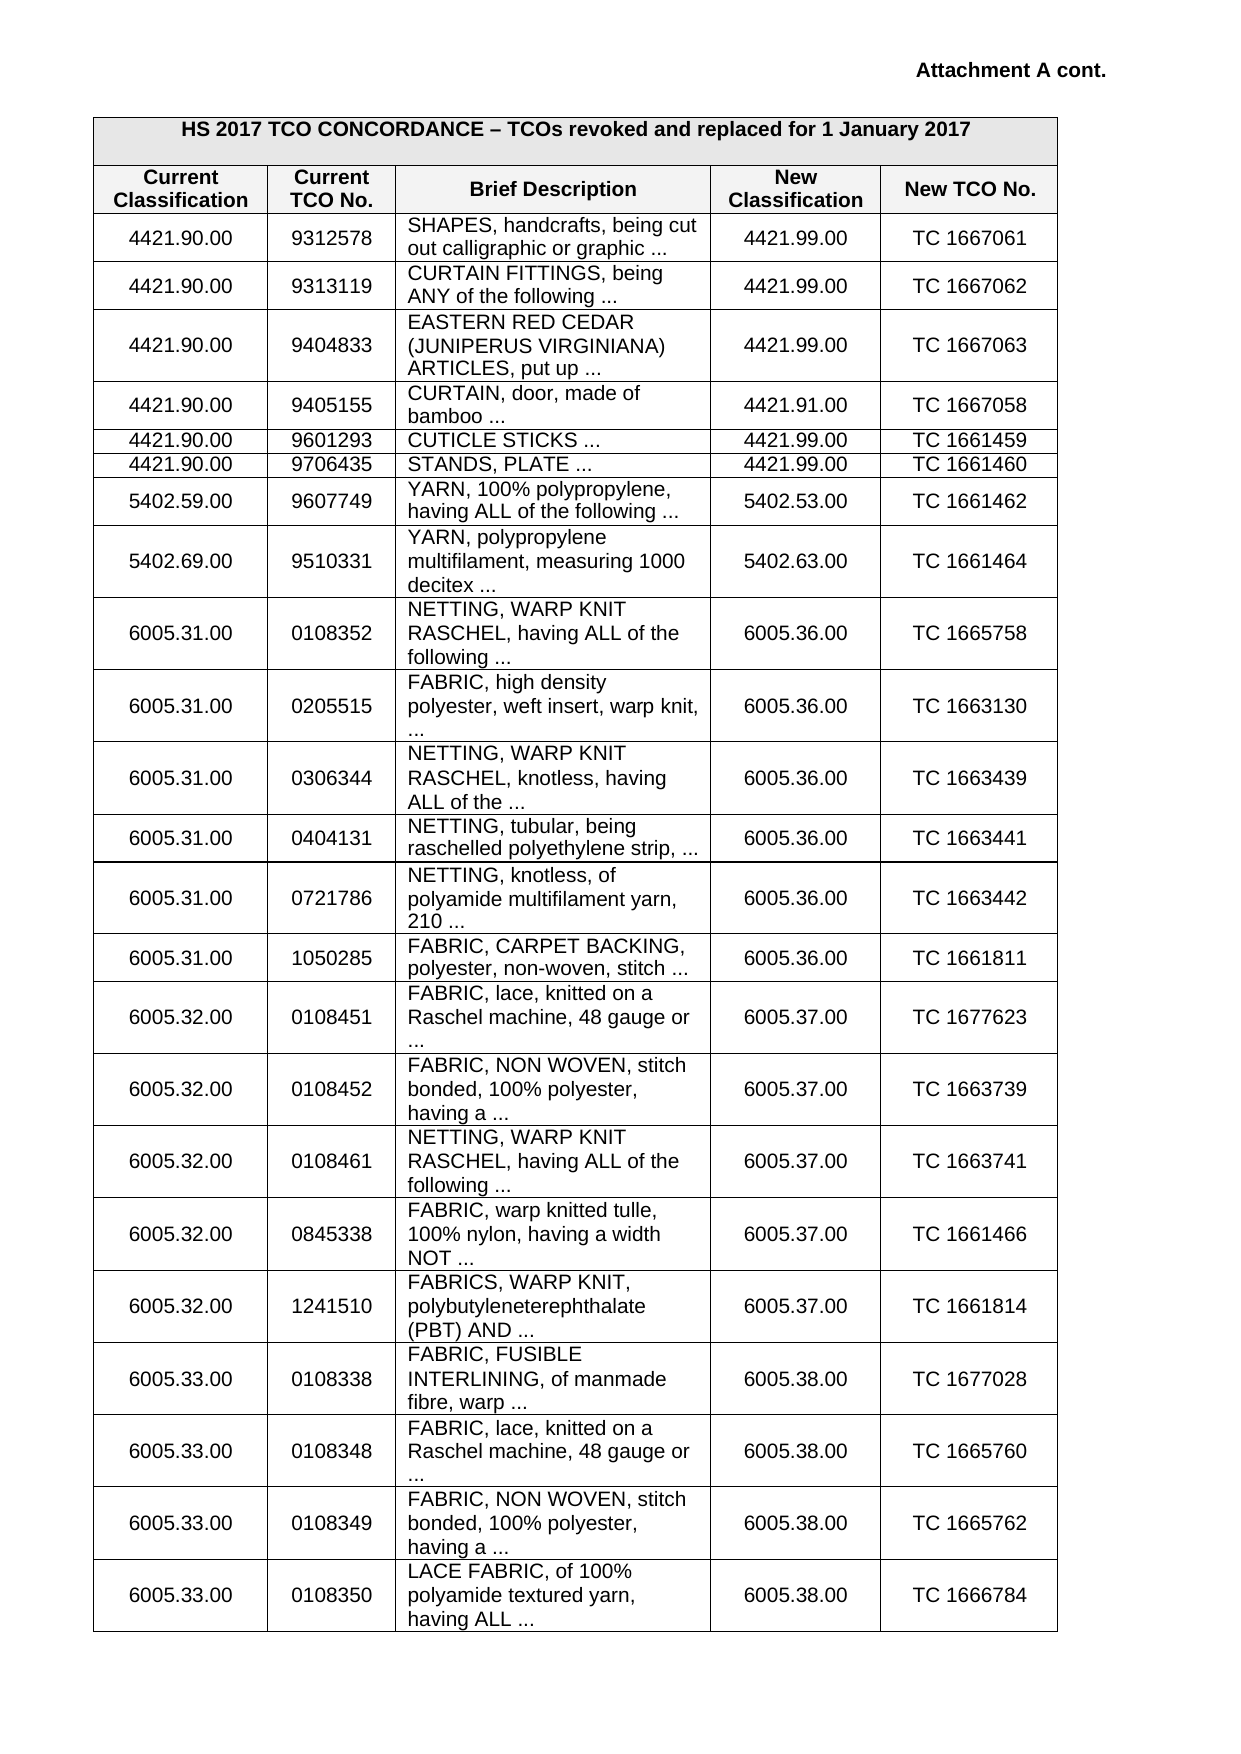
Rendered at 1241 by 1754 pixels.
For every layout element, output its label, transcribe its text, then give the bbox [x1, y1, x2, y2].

table_cell TC 1661466 [881, 1198, 1057, 1270]
table_cell 6005.37.00 [711, 1054, 880, 1125]
table_cell 6005.31.00 [94, 934, 267, 981]
table_cell SHAPES, handcrafts, being cut out calligraphic or graphic ... [396, 214, 710, 261]
table_cell 0108451 [268, 982, 395, 1052]
table_cell 9313119 [268, 262, 395, 309]
table_cell TC 1661462 [881, 478, 1057, 524]
table_cell 6005.38.00 [711, 1487, 880, 1559]
table_cell 4421.90.00 [94, 262, 267, 309]
table_cell LACE FABRIC, of 100% polyamide textured yarn, having ALL ... [396, 1560, 710, 1631]
table_cell 6005.33.00 [94, 1343, 267, 1414]
table_cell 6005.31.00 [94, 742, 267, 813]
table_cell 6005.36.00 [711, 670, 880, 741]
table_cell 6005.31.00 [94, 863, 267, 933]
table_cell TC 1666784 [881, 1560, 1057, 1631]
table_cell 6005.37.00 [711, 1126, 880, 1197]
table_cell FABRIC, high density polyester, weft insert, warp knit, ... [396, 670, 710, 741]
table_cell 6005.37.00 [711, 1271, 880, 1342]
table_cell 6005.36.00 [711, 742, 880, 813]
table_header HS 2017 TCO CONCORDANCE – TCOs revoked and replaced for 1 January 2017 [94, 118, 1057, 165]
table_cell 0108349 [268, 1487, 395, 1559]
table_cell 0108338 [268, 1343, 395, 1414]
table_cell 6005.31.00 [94, 815, 267, 861]
table_cell TC 1663442 [881, 863, 1057, 933]
table_cell 4421.91.00 [711, 382, 880, 429]
table_cell 9607749 [268, 478, 395, 524]
table_cell 5402.53.00 [711, 478, 880, 524]
table_cell NETTING, WARP KNIT RASCHEL, having ALL of the following ... [396, 1126, 710, 1197]
table_cell TC 1667063 [881, 310, 1057, 381]
table_cell 6005.37.00 [711, 1198, 880, 1270]
table_cell 0108350 [268, 1560, 395, 1631]
table_cell 6005.32.00 [94, 1198, 267, 1270]
table_cell TC 1667061 [881, 214, 1057, 261]
table_cell 5402.69.00 [94, 526, 267, 597]
table_cell 6005.36.00 [711, 598, 880, 669]
table_cell 6005.36.00 [711, 815, 880, 861]
table_cell 9510331 [268, 526, 395, 597]
table_cell TC 1661814 [881, 1271, 1057, 1342]
table_cell Current TCO No. [268, 166, 395, 213]
table_cell 6005.32.00 [94, 1054, 267, 1125]
table_cell 4421.90.00 [94, 382, 267, 429]
table_cell TC 1677623 [881, 982, 1057, 1052]
table_cell 5402.63.00 [711, 526, 880, 597]
table_cell 6005.36.00 [711, 863, 880, 933]
table_cell 4421.90.00 [94, 430, 267, 453]
table_cell TC 1665760 [881, 1415, 1057, 1486]
table_cell 0108352 [268, 598, 395, 669]
table_cell FABRICS, WARP KNIT, polybutyleneterephthalate (PBT) AND ... [396, 1271, 710, 1342]
table_cell TC 1663130 [881, 670, 1057, 741]
table_cell NETTING, tubular, being raschelled polyethylene strip, ... [396, 815, 710, 861]
table_cell 6005.32.00 [94, 1271, 267, 1342]
table_cell 4421.90.00 [94, 454, 267, 477]
table_cell 0205515 [268, 670, 395, 741]
table_cell TC 1667062 [881, 262, 1057, 309]
table_cell 0108452 [268, 1054, 395, 1125]
table_cell 4421.99.00 [711, 454, 880, 477]
table_cell 6005.31.00 [94, 670, 267, 741]
table_cell 6005.33.00 [94, 1415, 267, 1486]
table_cell NETTING, WARP KNIT RASCHEL, knotless, having ALL of the ... [396, 742, 710, 813]
table_cell FABRIC, warp knitted tulle, 100% nylon, having a width NOT ... [396, 1198, 710, 1270]
table_cell 4421.99.00 [711, 310, 880, 381]
table_cell 6005.37.00 [711, 982, 880, 1052]
table_cell TC 1667058 [881, 382, 1057, 429]
table_cell STANDS, PLATE ... [396, 454, 710, 477]
table_cell 9404833 [268, 310, 395, 381]
table_cell New Classification [711, 166, 880, 213]
table_cell 4421.99.00 [711, 214, 880, 261]
table_cell CURTAIN FITTINGS, being ANY of the following ... [396, 262, 710, 309]
table_cell NETTING, WARP KNIT RASCHEL, having ALL of the following ... [396, 598, 710, 669]
table_cell TC 1665762 [881, 1487, 1057, 1559]
table_cell 9312578 [268, 214, 395, 261]
table_cell 6005.33.00 [94, 1487, 267, 1559]
table_cell TC 1661460 [881, 454, 1057, 477]
table_cell 4421.90.00 [94, 310, 267, 381]
table_cell TC 1677028 [881, 1343, 1057, 1414]
table_cell YARN, polypropylene multifilament, measuring 1000 decitex ... [396, 526, 710, 597]
table_cell 4421.90.00 [94, 214, 267, 261]
table_cell 6005.36.00 [711, 934, 880, 981]
table_cell 1241510 [268, 1271, 395, 1342]
table_cell YARN, 100% polypropylene, having ALL of the following ... [396, 478, 710, 524]
table_cell TC 1661464 [881, 526, 1057, 597]
table_cell 0404131 [268, 815, 395, 861]
table_cell 0845338 [268, 1198, 395, 1270]
table_cell FABRIC, lace, knitted on a Raschel machine, 48 gauge or ... [396, 1415, 710, 1486]
table_cell 4421.99.00 [711, 262, 880, 309]
table_cell CUTICLE STICKS ... [396, 430, 710, 453]
table_cell TC 1661811 [881, 934, 1057, 981]
table_cell New TCO No. [881, 166, 1057, 213]
table_cell FABRIC, NON WOVEN, stitch bonded, 100% polyester, having a ... [396, 1487, 710, 1559]
table_cell TC 1663739 [881, 1054, 1057, 1125]
table_cell 4421.99.00 [711, 430, 880, 453]
table_cell TC 1663439 [881, 742, 1057, 813]
table_cell EASTERN RED CEDAR (JUNIPERUS VIRGINIANA) ARTICLES, put up ... [396, 310, 710, 381]
table_cell 6005.33.00 [94, 1560, 267, 1631]
table_cell 6005.32.00 [94, 1126, 267, 1197]
table_cell 5402.59.00 [94, 478, 267, 524]
table_cell FABRIC, lace, knitted on a Raschel machine, 48 gauge or ... [396, 982, 710, 1052]
table_cell 9405155 [268, 382, 395, 429]
table_cell 6005.32.00 [94, 982, 267, 1052]
table_cell 6005.38.00 [711, 1415, 880, 1486]
table_cell TC 1663441 [881, 815, 1057, 861]
table_cell 9601293 [268, 430, 395, 453]
table_cell 0108461 [268, 1126, 395, 1197]
table_cell TC 1661459 [881, 430, 1057, 453]
table_cell 6005.31.00 [94, 598, 267, 669]
table_cell CURTAIN, door, made of bamboo ... [396, 382, 710, 429]
table_cell 9706435 [268, 454, 395, 477]
table_cell TC 1663741 [881, 1126, 1057, 1197]
table_cell 6005.38.00 [711, 1560, 880, 1631]
table_cell FABRIC, NON WOVEN, stitch bonded, 100% polyester, having a ... [396, 1054, 710, 1125]
table_cell NETTING, knotless, of polyamide multifilament yarn, 210 ... [396, 863, 710, 933]
table_cell 1050285 [268, 934, 395, 981]
table_cell FABRIC, FUSIBLE INTERLINING, of manmade fibre, warp ... [396, 1343, 710, 1414]
table_cell 0721786 [268, 863, 395, 933]
table_cell Current Classification [94, 166, 267, 213]
table_cell 0306344 [268, 742, 395, 813]
table_cell Brief Description [396, 166, 710, 213]
table_cell 0108348 [268, 1415, 395, 1486]
table_cell FABRIC, CARPET BACKING, polyester, non-woven, stitch ... [396, 934, 710, 981]
table_cell TC 1665758 [881, 598, 1057, 669]
table_cell 6005.38.00 [711, 1343, 880, 1414]
